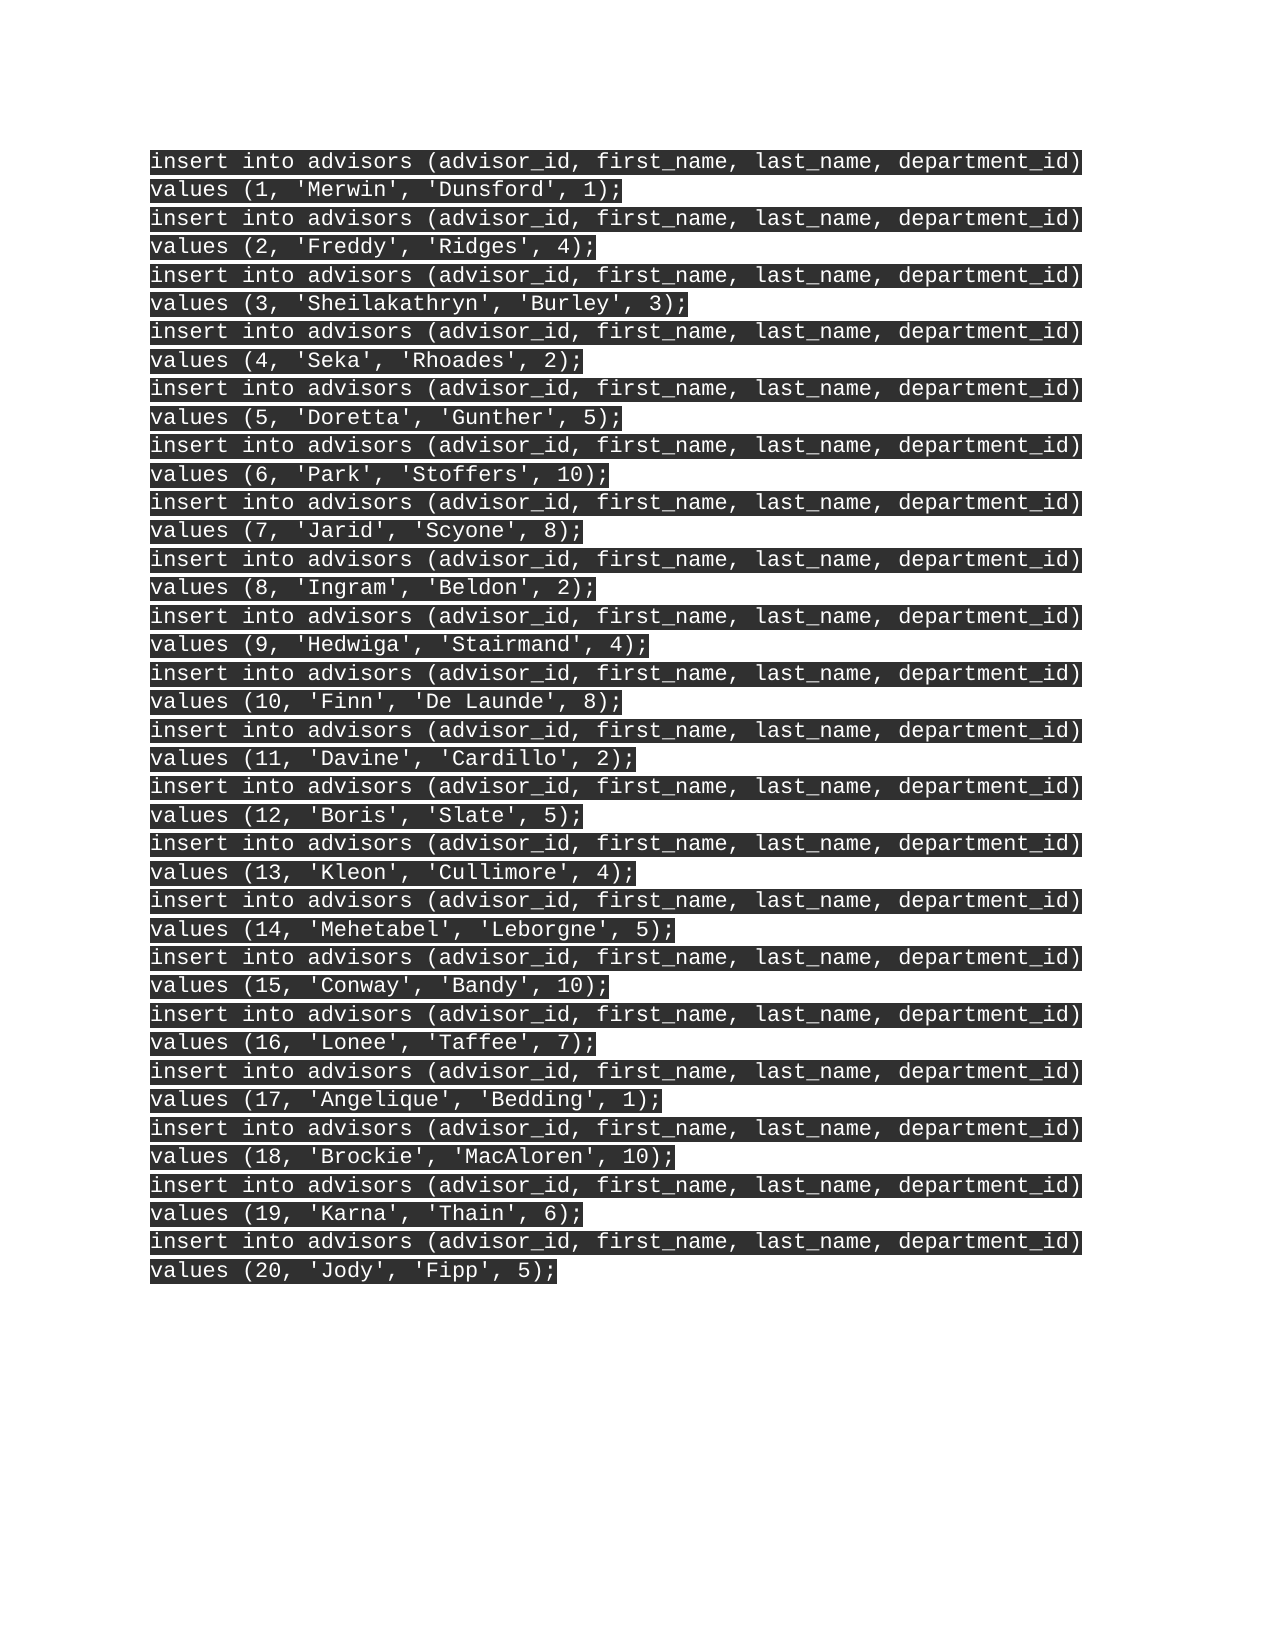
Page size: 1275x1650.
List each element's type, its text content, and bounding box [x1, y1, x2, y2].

text insert into advisors (advisor_id, first_name, last_name, department_id) values (8, 'Ingram', 'Beldon', 2); [150, 548, 1125, 601]
text insert into advisors (advisor_id, first_name, last_name, department_id) values (4, 'Seka', 'Rhoades', 2); [150, 321, 1125, 374]
text insert into advisors (advisor_id, first_name, last_name, department_id) values (20, 'Jody', 'Fipp', 5); [150, 1231, 1125, 1284]
text insert into advisors (advisor_id, first_name, last_name, department_id) values (3, 'Sheilakathryn', 'Burley', 3); [150, 264, 1125, 317]
text insert into advisors (advisor_id, first_name, last_name, department_id) values (19, 'Karna', 'Thain', 6); [150, 1174, 1125, 1227]
text insert into advisors (advisor_id, first_name, last_name, department_id) values (9, 'Hedwiga', 'Stairmand', 4); [150, 605, 1125, 658]
text insert into advisors (advisor_id, first_name, last_name, department_id) values (14, 'Mehetabel', 'Leborgne', 5); [150, 889, 1125, 943]
text insert into advisors (advisor_id, first_name, last_name, department_id) values (10, 'Finn', 'De Launde', 8); [150, 662, 1125, 715]
text insert into advisors (advisor_id, first_name, last_name, department_id) values (15, 'Conway', 'Bandy', 10); [150, 946, 1125, 999]
text insert into advisors (advisor_id, first_name, last_name, department_id) values (18, 'Brockie', 'MacAloren', 10); [150, 1117, 1125, 1170]
text insert into advisors (advisor_id, first_name, last_name, department_id) values (1, 'Merwin', 'Dunsford', 1); [150, 150, 1125, 203]
text insert into advisors (advisor_id, first_name, last_name, department_id) values (12, 'Boris', 'Slate', 5); [150, 776, 1125, 829]
text insert into advisors (advisor_id, first_name, last_name, department_id) values (2, 'Freddy', 'Ridges', 4); [150, 207, 1125, 260]
text insert into advisors (advisor_id, first_name, last_name, department_id) values (17, 'Angelique', 'Bedding', 1); [150, 1060, 1125, 1113]
text insert into advisors (advisor_id, first_name, last_name, department_id) values (6, 'Park', 'Stoffers', 10); [150, 434, 1125, 488]
text insert into advisors (advisor_id, first_name, last_name, department_id) values (5, 'Doretta', 'Gunther', 5); [150, 377, 1125, 431]
text insert into advisors (advisor_id, first_name, last_name, department_id) values (11, 'Davine', 'Cardillo', 2); [150, 719, 1125, 772]
text insert into advisors (advisor_id, first_name, last_name, department_id) values (7, 'Jarid', 'Scyone', 8); [150, 491, 1125, 544]
text insert into advisors (advisor_id, first_name, last_name, department_id) values (16, 'Lonee', 'Taffee', 7); [150, 1003, 1125, 1056]
text insert into advisors (advisor_id, first_name, last_name, department_id) values (13, 'Kleon', 'Cullimore', 4); [150, 832, 1125, 886]
